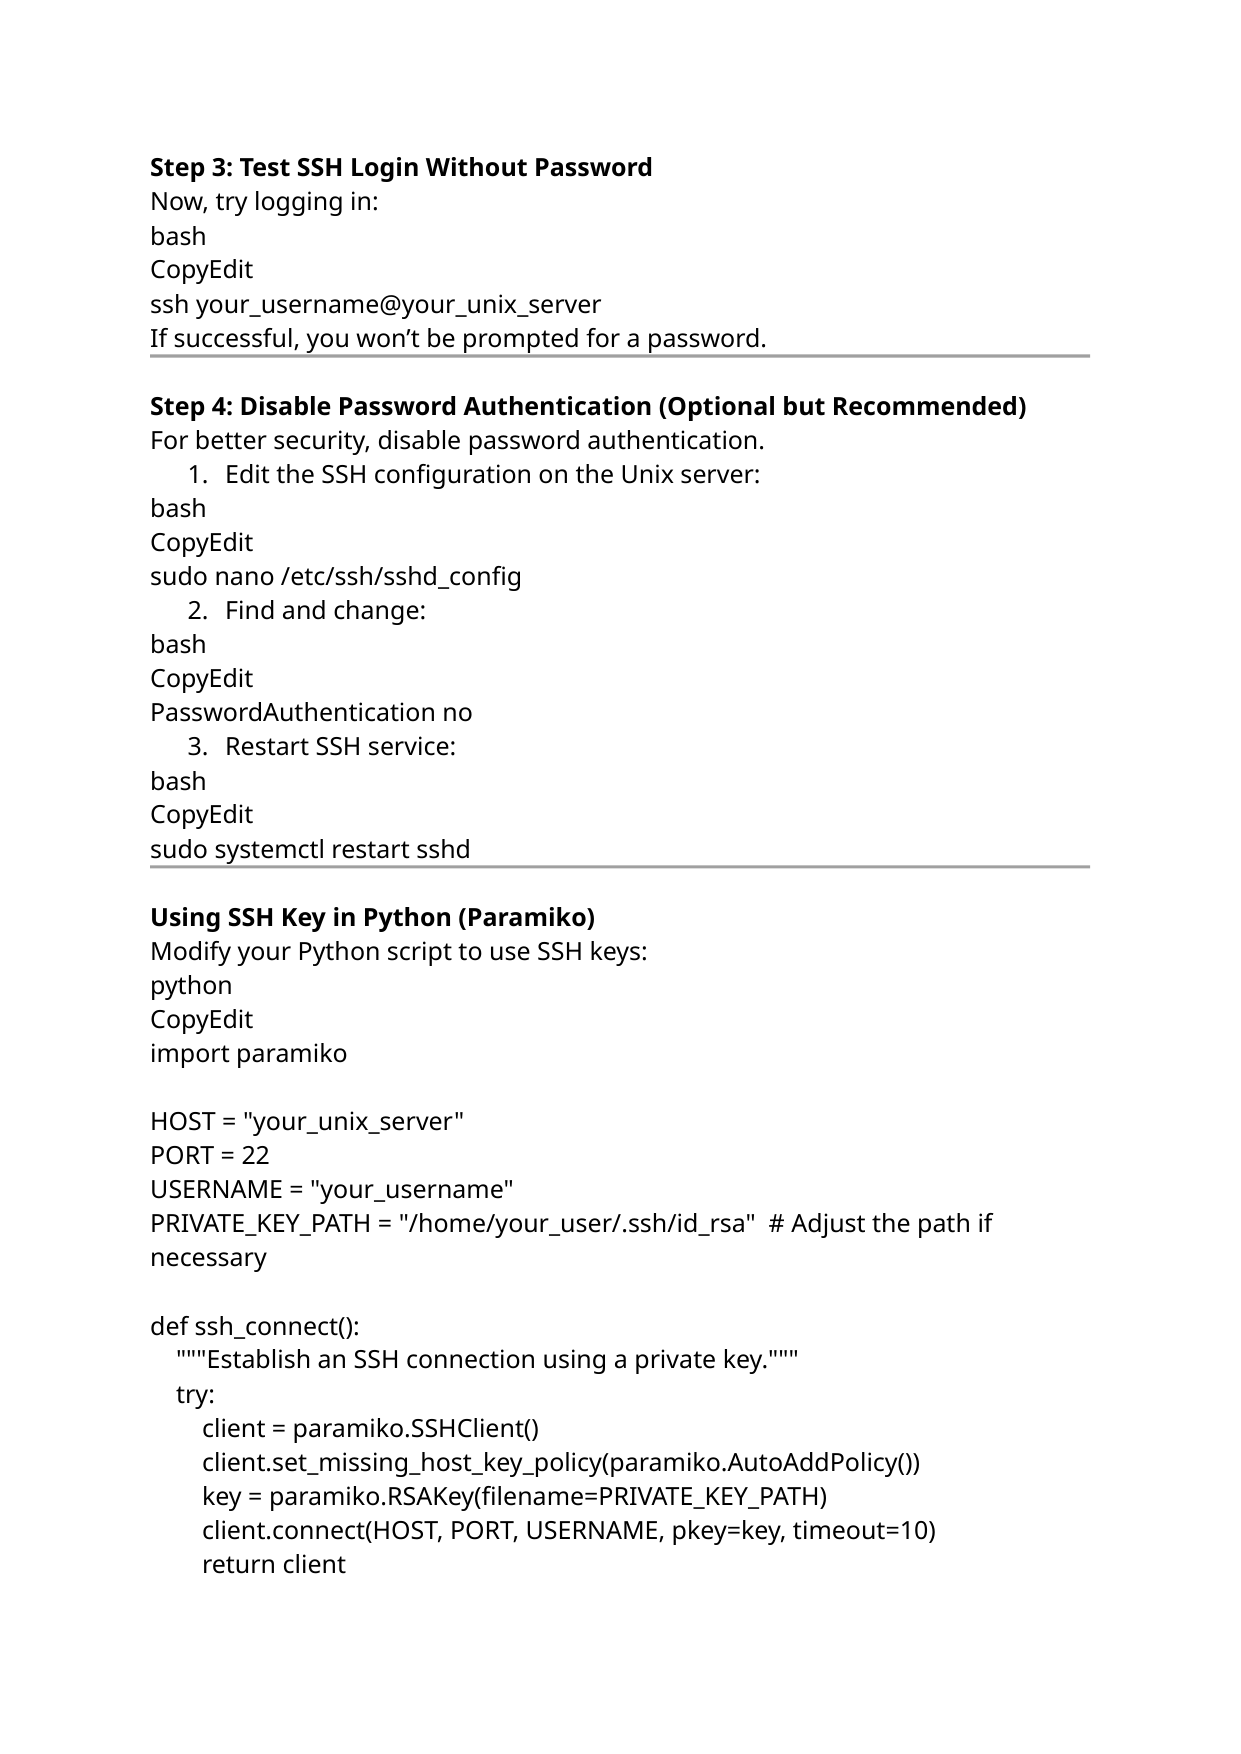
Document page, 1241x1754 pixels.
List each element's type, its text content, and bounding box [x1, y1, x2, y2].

text PRIVATE_KEY_PATH = "/home/your_user/.ssh/id_rsa" # Adjust the path if necessary [150, 1206, 1090, 1274]
text CopyEdit [150, 252, 1090, 286]
text Using SSH Key in Python (Paramiko) [150, 899, 1090, 933]
text If successful, you won’t be prompted for a password. [150, 320, 1090, 354]
text import paramiko [150, 1036, 1090, 1070]
text sudo systemctl restart sshd [150, 831, 1090, 865]
text PasswordAuthentication no [150, 695, 1090, 729]
text USERNAME = "your_username" [150, 1172, 1090, 1206]
text ssh your_username@your_unix_server [150, 286, 1090, 320]
text client.connect(HOST, PORT, USERNAME, pkey=key, timeout=10) [150, 1512, 1090, 1547]
list Restart SSH service: [187, 729, 1090, 763]
text def ssh_connect(): [150, 1308, 1090, 1342]
text HOST = "your_unix_server" [150, 1104, 1090, 1138]
text CopyEdit [150, 661, 1090, 695]
text PORT = 22 [150, 1138, 1090, 1172]
text CopyEdit [150, 1002, 1090, 1036]
text bash [150, 627, 1090, 661]
text return client [150, 1547, 1090, 1581]
text Step 3: Test SSH Login Without Password [150, 150, 1090, 184]
text try: [150, 1376, 1090, 1410]
text CopyEdit [150, 797, 1090, 831]
text client.set_missing_host_key_policy(paramiko.AutoAddPolicy()) [150, 1444, 1090, 1478]
text """Establish an SSH connection using a private key.""" [150, 1342, 1090, 1376]
text bash [150, 491, 1090, 525]
text CopyEdit [150, 525, 1090, 559]
text python [150, 967, 1090, 1002]
text Modify your Python script to use SSH keys: [150, 933, 1090, 967]
text For better security, disable password authentication. [150, 422, 1090, 457]
text key = paramiko.RSAKey(filename=PRIVATE_KEY_PATH) [150, 1478, 1090, 1512]
text sudo nano /etc/ssh/sshd_config [150, 559, 1090, 593]
text Step 4: Disable Password Authentication (Optional but Recommended) [150, 388, 1090, 422]
list Edit the SSH configuration on the Unix server: [187, 457, 1090, 491]
text Now, try logging in: [150, 184, 1090, 218]
text bash [150, 763, 1090, 797]
list Find and change: [187, 593, 1090, 627]
text bash [150, 218, 1090, 252]
text client = paramiko.SSHClient() [150, 1410, 1090, 1444]
